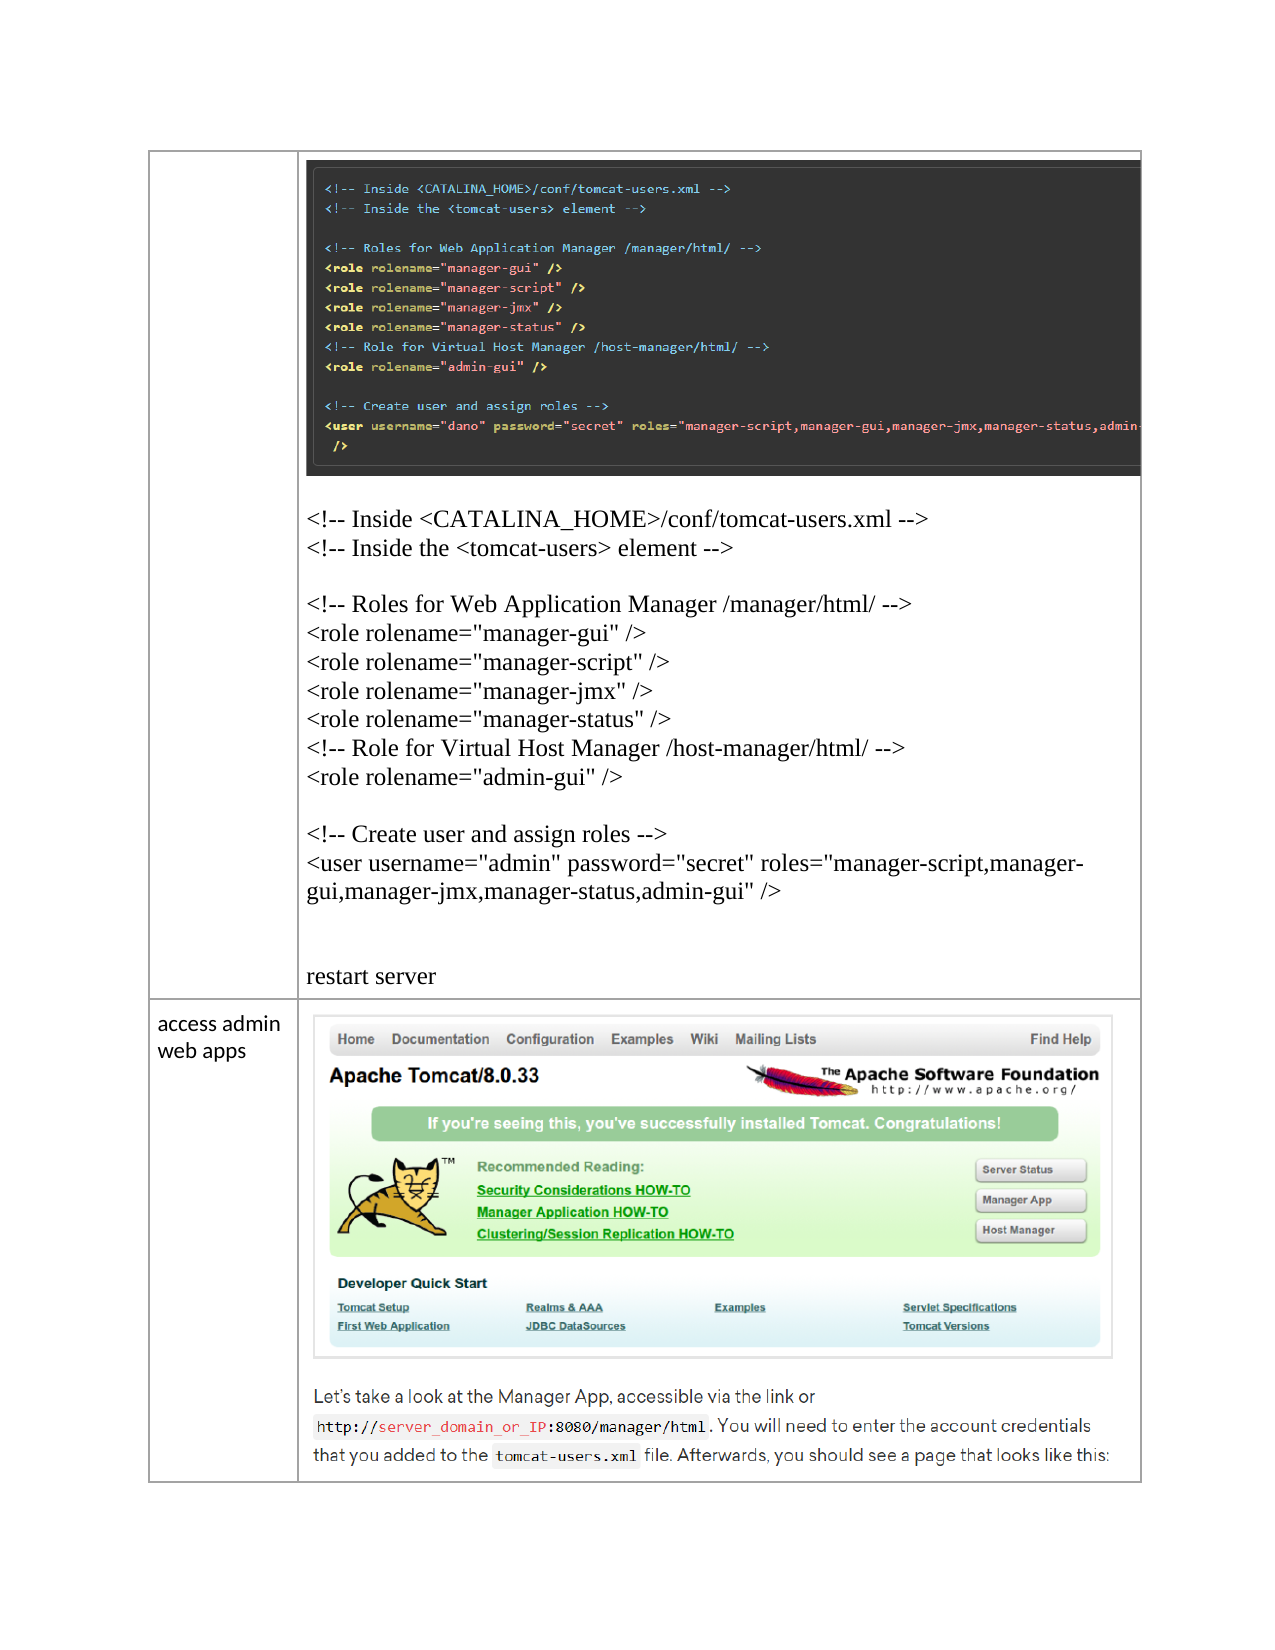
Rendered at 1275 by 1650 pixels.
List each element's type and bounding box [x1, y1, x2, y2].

table_cell [150, 152, 297, 998]
picture [306, 1008, 1114, 1473]
table_cell [150, 1000, 297, 1481]
table_cell [299, 1000, 1140, 1481]
table_cell [299, 152, 1140, 998]
picture [306, 160, 1141, 476]
